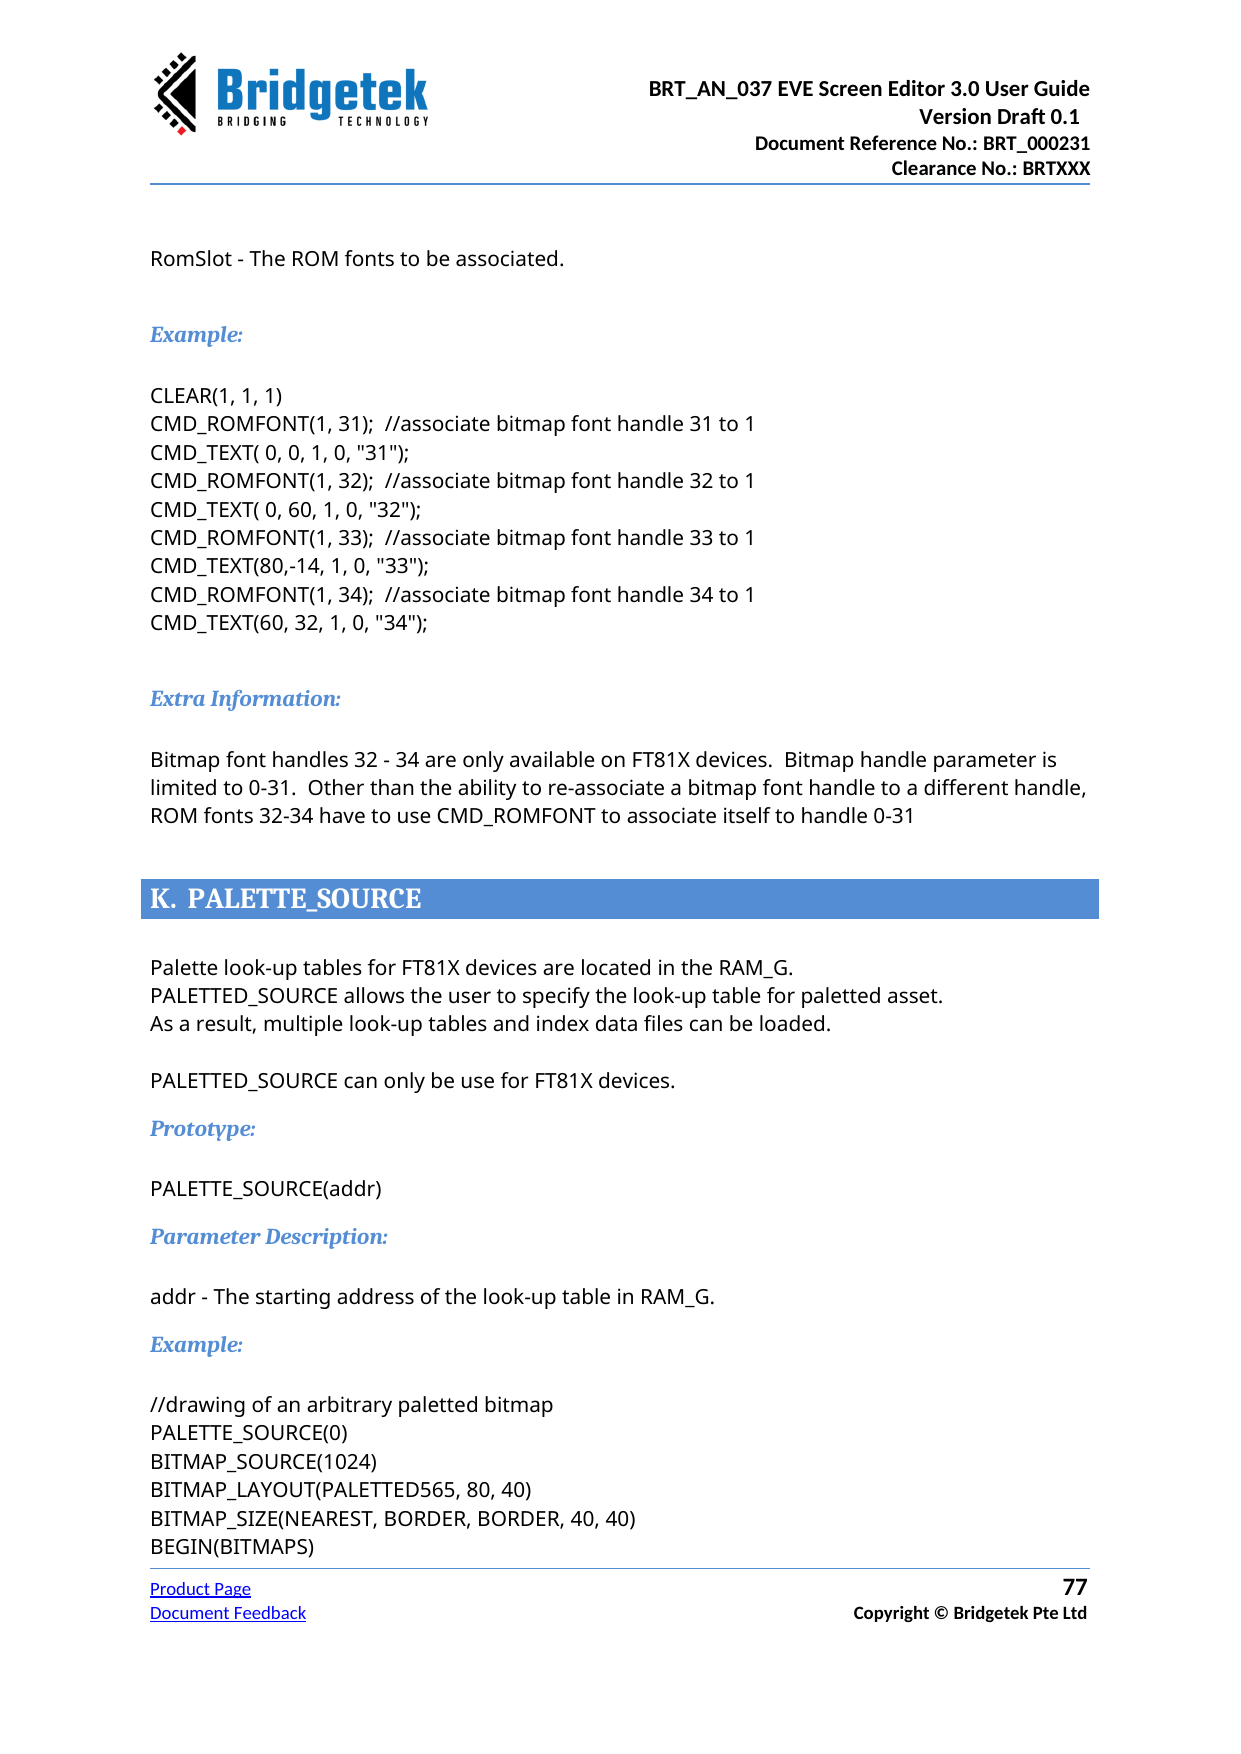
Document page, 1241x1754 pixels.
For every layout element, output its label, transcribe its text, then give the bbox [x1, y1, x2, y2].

subtitle Extra Information: [150, 686, 1090, 712]
text CMD_TEXT( 0, 0, 1, 0, "31"); [150, 438, 1090, 466]
text addr - The starting address of the look-up table in RAM_G. [150, 1282, 1090, 1311]
text Palette look-up tables for FT81X devices are located in the RAM_G. [150, 953, 1090, 981]
text As a result, multiple look-up tables and index data files can be loaded. [150, 1009, 1090, 1038]
text PALETTED_SOURCE allows the user to specify the look-up table for paletted asset. [150, 981, 1090, 1009]
text CLEAR(1, 1, 1) [150, 381, 1090, 409]
text BEGIN(BITMAPS) [150, 1532, 1090, 1561]
text PALETTED_SOURCE can only be use for FT81X devices. [150, 1066, 1090, 1095]
subtitle Example: [150, 1331, 1090, 1358]
subtitle PALETTE_SOURCE [142, 880, 1098, 918]
subtitle Parameter Description: [150, 1223, 1090, 1250]
text CMD_TEXT(80,-14, 1, 0, "33"); [150, 552, 1090, 580]
text CMD_ROMFONT(1, 31); //associate bitmap font handle 31 to 1 [150, 409, 1090, 438]
text CMD_TEXT( 0, 60, 1, 0, "32"); [150, 495, 1090, 523]
text CMD_TEXT(60, 32, 1, 0, "34"); [150, 608, 1090, 637]
text BITMAP_SOURCE(1024) [150, 1447, 1090, 1475]
subtitle Example: [150, 322, 1090, 349]
text PALETTE_SOURCE(0) [150, 1418, 1090, 1447]
text PALETTE_SOURCE(addr) [150, 1174, 1090, 1203]
text CMD_ROMFONT(1, 32); //associate bitmap font handle 32 to 1 [150, 466, 1090, 495]
subtitle Prototype: [150, 1116, 1090, 1142]
text Bitmap font handles 32 - 34 are only available on FT81X devices. Bitmap handle parameter is limited to 0-31. Other than the ability to re-associate a bitmap font handle to a different handle, ROM fonts 32-34 have to use CMD_ROMFONT to associate itself to handle 0-31 [150, 745, 1090, 830]
text RomSlot - The ROM fonts to be associated. [150, 244, 1090, 273]
text //drawing of an arbitrary paletted bitmap [150, 1390, 1090, 1418]
picture [146, 48, 429, 137]
text BITMAP_LAYOUT(PALETTED565, 80, 40) [150, 1475, 1090, 1504]
text BITMAP_SIZE(NEAREST, BORDER, BORDER, 40, 40) [150, 1504, 1090, 1532]
text CMD_ROMFONT(1, 33); //associate bitmap font handle 33 to 1 [150, 523, 1090, 552]
text CMD_ROMFONT(1, 34); //associate bitmap font handle 34 to 1 [150, 580, 1090, 608]
